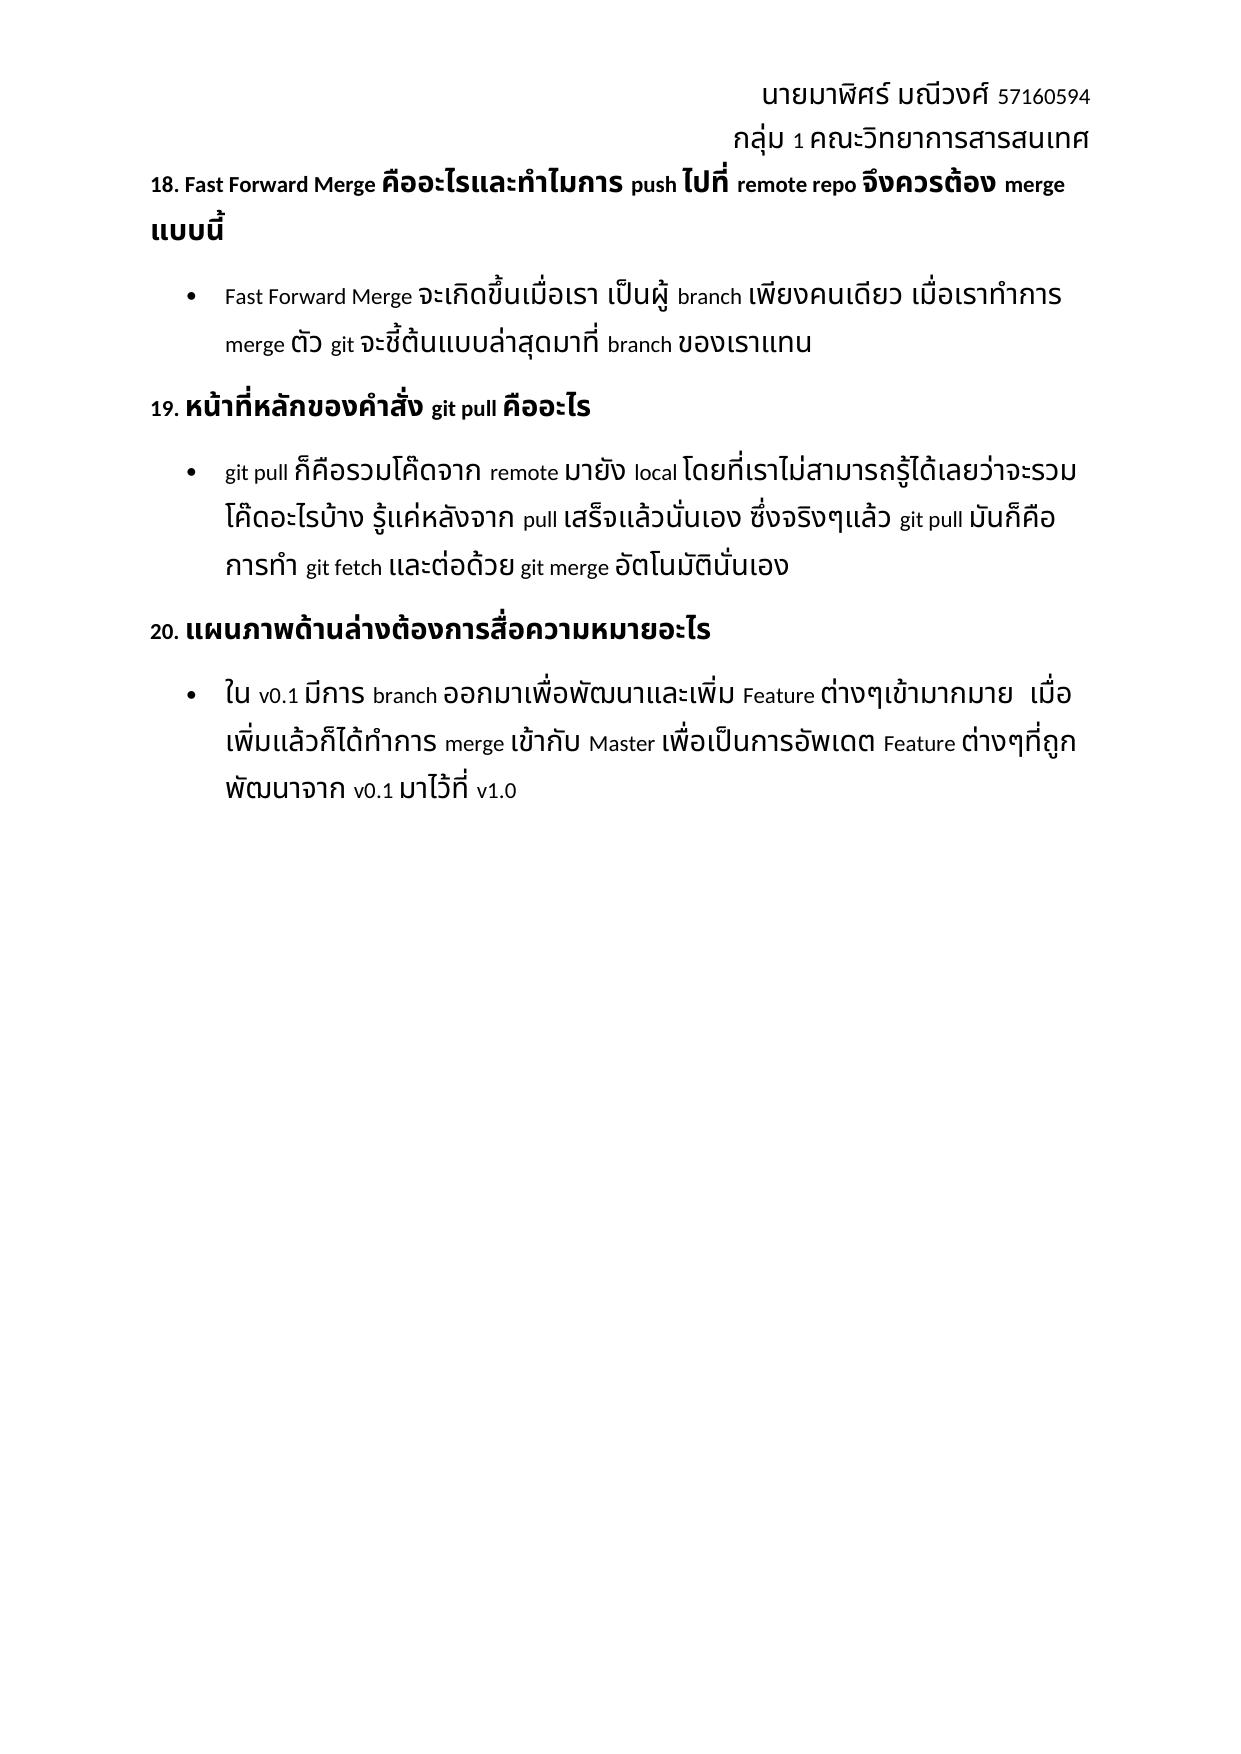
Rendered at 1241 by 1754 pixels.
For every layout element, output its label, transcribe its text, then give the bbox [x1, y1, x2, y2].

text 18. Fast Forward Merge คืออะไรและทำไมการ push ไปที่ remote repo จึงควรต้อง merge แบบนี้ [150, 162, 1090, 253]
list ใน v0.1 มีการ branch ออกมาเพื่อพัฒนาและเพิ่ม Feature ต่างๆเข้ามากมาย เมื่อเพิ่มแล้วก็ได้ทำการ merge เข้ากับ Master เพื่อเป็นการอัพเดต Feature ต่างๆที่ถูกพัฒนาจาก v0.1 มาไว้ที่ v1.0 [187, 673, 1090, 812]
list Fast Forward Merge จะเกิดขึ้นเมื่อเรา เป็นผู้ branch เพียงคนเดียว เมื่อเราทำการ merge ตัว git จะชี้ต้นแบบล่าสุดมาที่ branch ของเราแทน [187, 273, 1090, 365]
list git pull ก็คือรวมโค๊ดจาก remote มายัง local โดยที่เราไม่สามารถรู้ได้เลยว่าจะรวมโค๊ดอะไรบ้าง รู้แค่หลังจาก pull เสร็จแล้วนั่นเอง ซึ่งจริงๆแล้ว git pull มันก็คือการทำ git fetch และต่อด้วยgit merge อัตโนมัตินั่นเอง [187, 449, 1090, 588]
text 20. แผนภาพด้านล่างต้องการสื่อความหมายอะไร [150, 608, 1090, 653]
text 19. หน้าที่หลักของคำสั่ง git pull คืออะไร [150, 385, 1090, 429]
